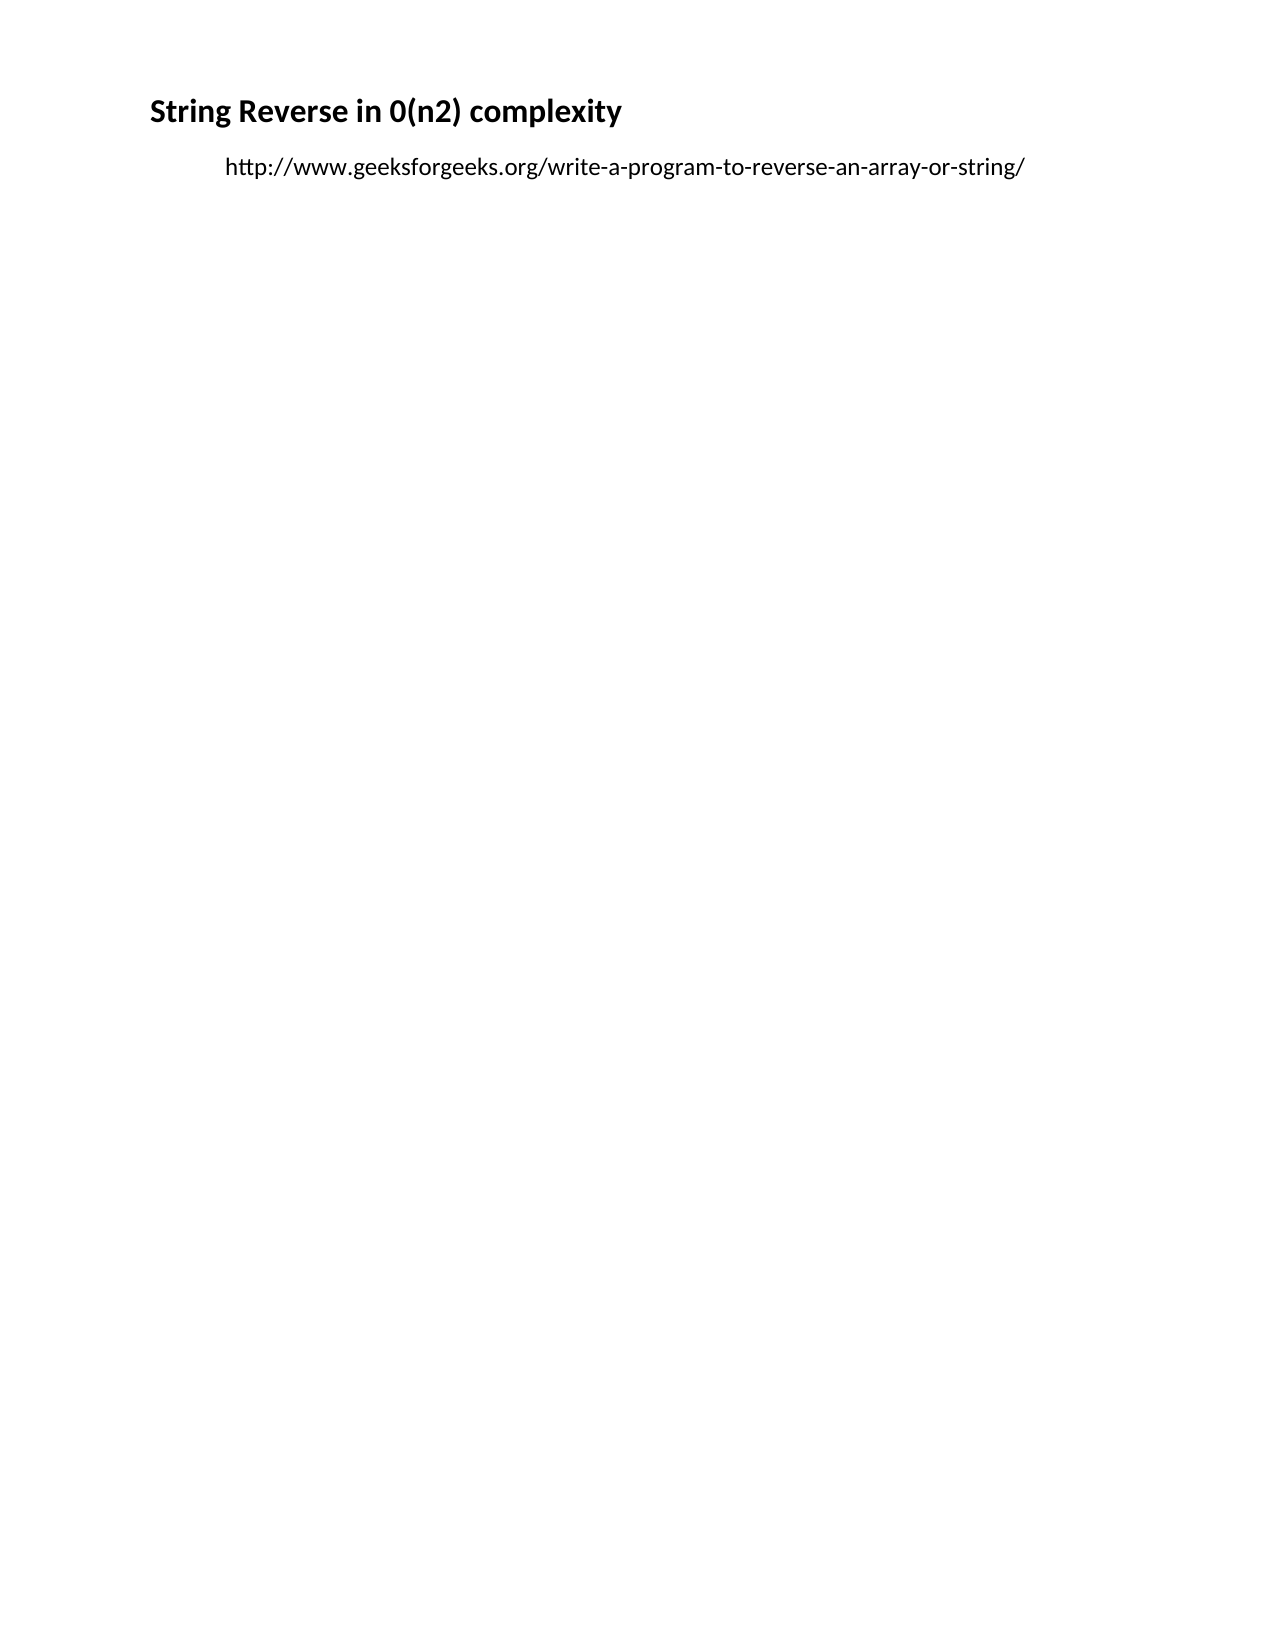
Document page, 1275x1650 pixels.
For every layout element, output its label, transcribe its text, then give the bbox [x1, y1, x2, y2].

text http://www.geeksforgeeks.org/write-a-program-to-reverse-an-array-or-string/ [150, 151, 1125, 181]
text String Reverse in 0(n2) complexity [150, 90, 1125, 131]
